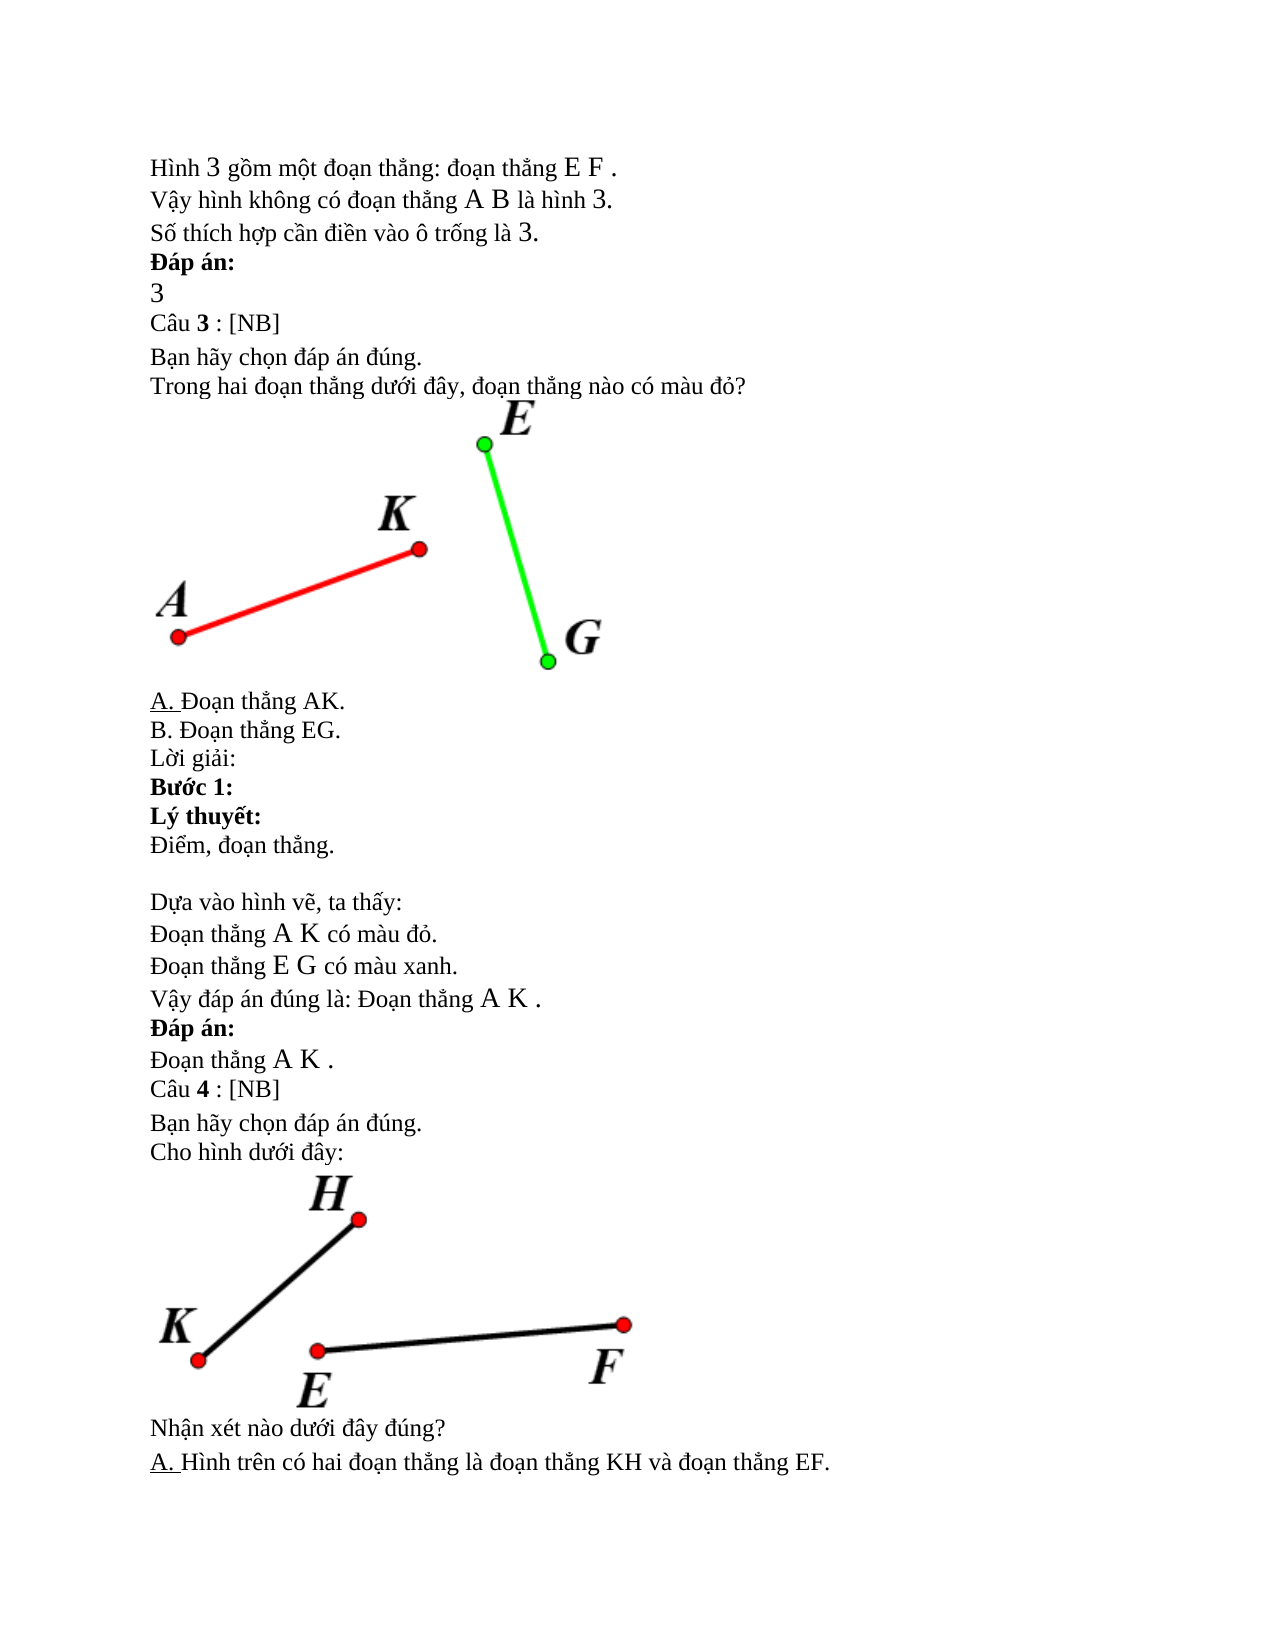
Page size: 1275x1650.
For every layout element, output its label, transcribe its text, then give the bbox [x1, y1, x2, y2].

text Câu 4 : [NB] [150, 1074, 1125, 1103]
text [150, 150, 1125, 308]
text Lời giải: [150, 743, 1125, 772]
text Bước 1: [150, 772, 1125, 801]
text A. Đoạn thẳng AK. [150, 686, 1125, 715]
text Câu 3 : [NB] [150, 308, 1125, 337]
picture [150, 399, 608, 681]
text A. Hình trên có hai đoạn thẳng là đoạn thẳng KH và đoạn thẳng EF. [150, 1447, 1125, 1476]
text B. Đoạn thẳng EG. [150, 715, 1125, 743]
text Lý thuyết: Điểm, đoạn thẳng. Dựa vào hình vẽ, ta thấy: Đoạn thẳng A K có màu đỏ. Đoạn thẳng E G có màu xanh. Vậy đáp án đúng là: Đoạn thẳng A K . Đáp án: Đoạn thẳng A K . [150, 801, 1125, 1074]
picture [150, 1165, 634, 1414]
